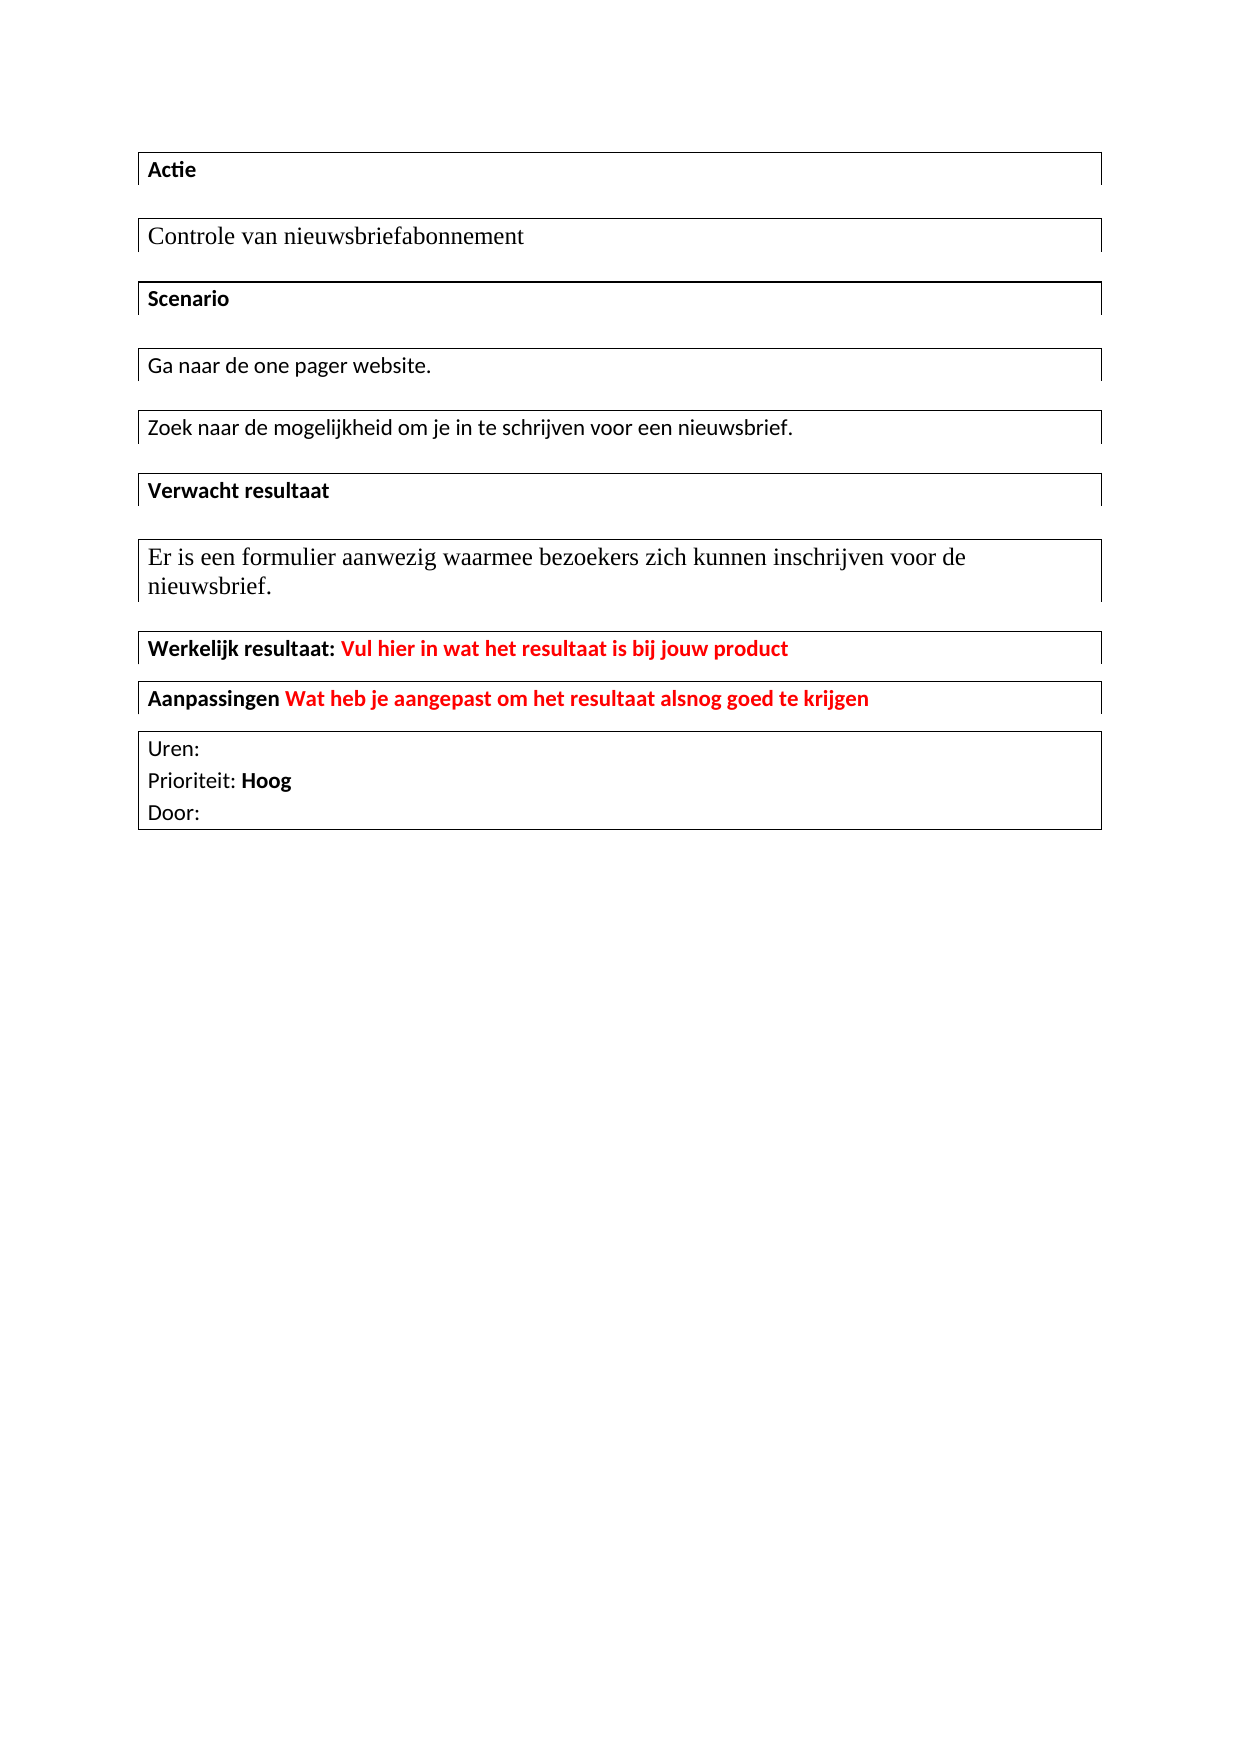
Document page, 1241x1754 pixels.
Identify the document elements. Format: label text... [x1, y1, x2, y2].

text Ga naar de one pager website. [139, 349, 1101, 381]
text Zoek naar de mogelijkheid om je in te schrijven voor een nieuwsbrief. [139, 411, 1101, 444]
subtitle Verwacht resultaat [139, 474, 1101, 506]
subtitle Uren: Prioriteit: Hoog Door: [139, 732, 1101, 829]
text Controle van nieuwsbriefabonnement [139, 219, 1101, 252]
text Er is een formulier aanwezig waarmee bezoekers zich kunnen inschrijven voor de nieuwsbrief. [139, 540, 1101, 602]
subtitle Werkelijk resultaat: Vul hier in wat het resultaat is bij jouw product [139, 632, 1101, 664]
subtitle Actie [139, 153, 1101, 185]
subtitle Scenario [139, 283, 1101, 315]
subtitle Aanpassingen Wat heb je aangepast om het resultaat alsnog goed te krijgen [139, 682, 1101, 714]
